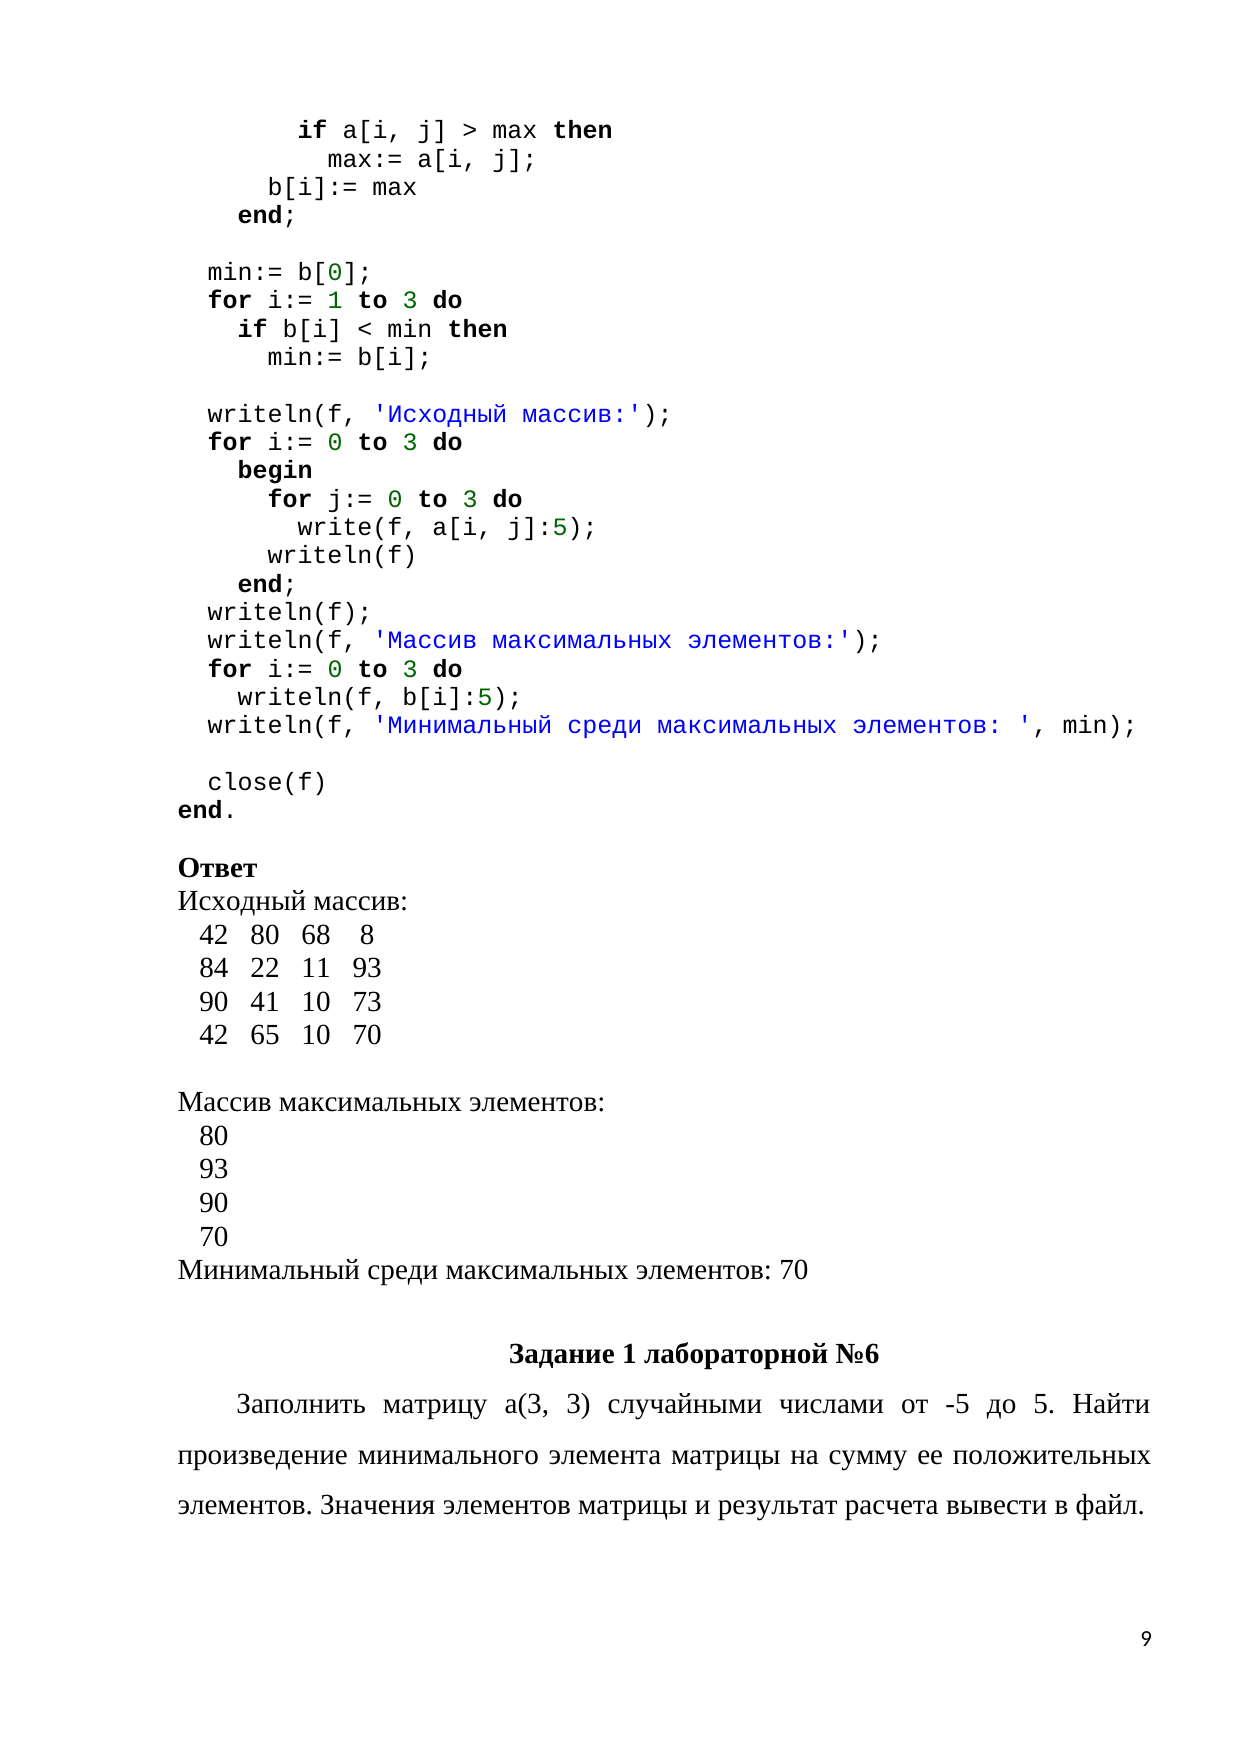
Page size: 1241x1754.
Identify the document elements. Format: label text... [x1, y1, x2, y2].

text for i:= 1 to 3 do [177, 288, 1152, 316]
text for j:= 0 to 3 do [177, 486, 1152, 515]
text writeln(f); [177, 600, 1152, 628]
text begin [177, 458, 1152, 486]
text writeln(f) [177, 543, 1152, 571]
text write(f, a[i, j]:5); [177, 515, 1152, 543]
text 90 41 10 73 [177, 984, 1152, 1017]
text 84 22 11 93 [177, 950, 1152, 984]
text for i:= 0 to 3 do [177, 430, 1152, 458]
text end; [177, 203, 1152, 231]
text writeln(f, 'Массив максимальных элементов:'); [177, 628, 1152, 656]
text 90 [177, 1185, 1152, 1219]
text close(f) [177, 769, 1152, 798]
text Задание 1 лабораторной №6 [177, 1336, 1152, 1370]
text if a[i, j] > max then [177, 118, 1152, 146]
text writeln(f, 'Минимальный среди максимальных элементов: ', min); [177, 713, 1152, 741]
text Минимальный среди максимальных элементов: 70 [177, 1252, 1152, 1286]
text 80 [177, 1118, 1152, 1152]
text min:= b[0]; [177, 260, 1152, 288]
text min:= b[i]; [177, 345, 1152, 373]
text 42 80 68 8 [177, 917, 1152, 950]
text if b[i] < min then [177, 316, 1152, 345]
text writeln(f, 'Исходный массив:'); [177, 401, 1152, 430]
text 70 [177, 1219, 1152, 1252]
text Ответ [177, 850, 1152, 883]
text max:= a[i, j]; [177, 146, 1152, 175]
text writeln(f, b[i]:5); [177, 685, 1152, 713]
text 93 [177, 1152, 1152, 1185]
text end; [177, 571, 1152, 600]
text b[i]:= max [177, 175, 1152, 203]
text Заполнить матрицу а(3, 3) случайными числами от -5 до 5. Найти произведение минимального элемента матрицы на сумму ее положительных элементов. Значения элементов матрицы и результат расчета вывести в файл. [177, 1386, 1152, 1521]
text end. [177, 798, 1152, 826]
text Исходный массив: [177, 883, 1152, 917]
text 42 65 10 70 [177, 1017, 1152, 1051]
text for i:= 0 to 3 do [177, 656, 1152, 685]
text Массив максимальных элементов: [177, 1084, 1152, 1118]
